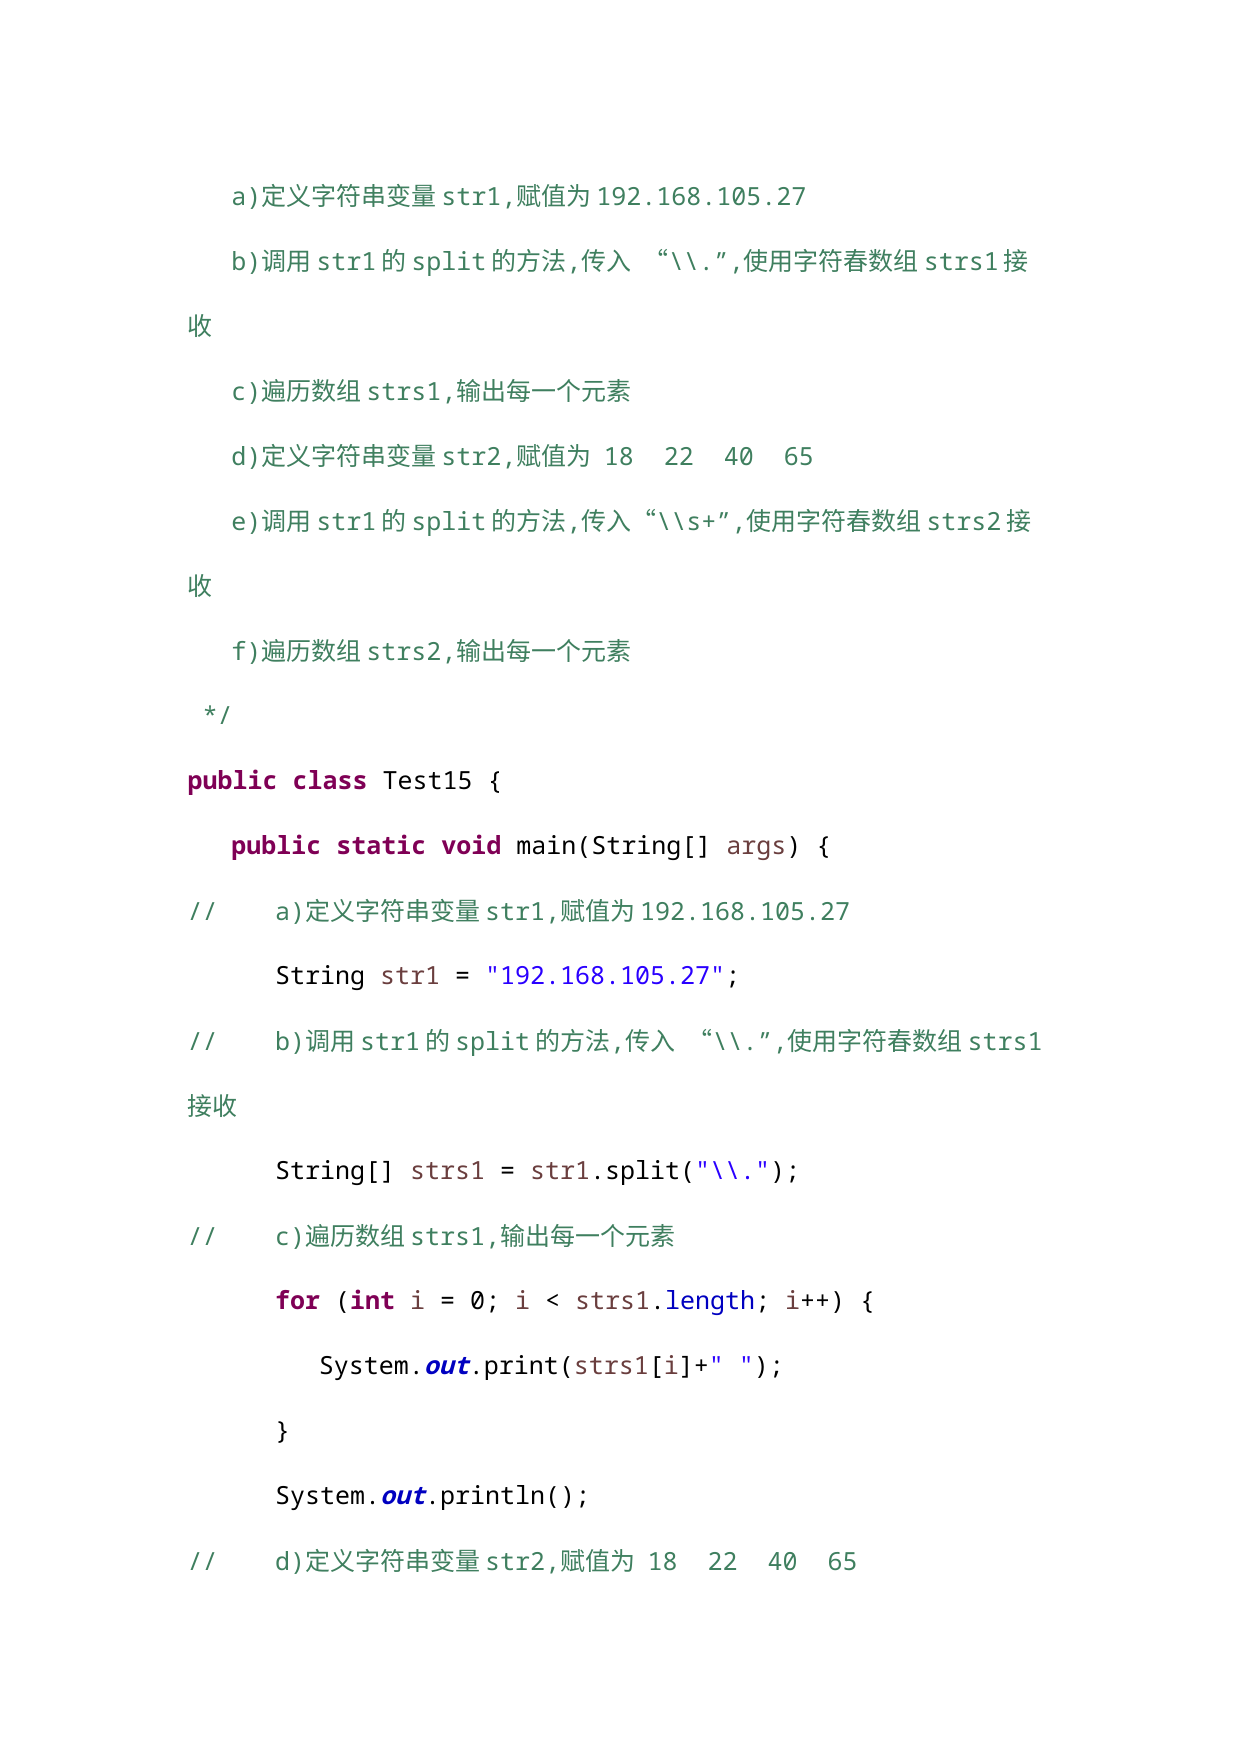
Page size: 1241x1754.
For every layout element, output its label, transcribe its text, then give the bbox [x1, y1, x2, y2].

text d)定义字符串变量str2,赋值为 18 22 40 65 [187, 422, 1053, 487]
text e)调用str1的split的方法,传入“\\s+”,使用字符春数组strs2接收 [187, 487, 1053, 617]
text String[] strs1 = str1.split("\\."); [187, 1137, 1053, 1202]
text public class Test15 { [187, 747, 1053, 812]
text for (int i = 0; i < strs1.length; i++) { [187, 1267, 1053, 1332]
text c)遍历数组strs1,输出每一个元素 [187, 357, 1053, 422]
text */ [187, 682, 1053, 747]
text String str1 = "192.168.105.27"; [187, 942, 1053, 1007]
text // a)定义字符串变量str1,赋值为192.168.105.27 [187, 877, 1053, 942]
text // c)遍历数组strs1,输出每一个元素 [187, 1202, 1053, 1267]
text System.out.print(strs1[i]+" "); [187, 1332, 1053, 1397]
text } [187, 1397, 1053, 1462]
text f)遍历数组strs2,输出每一个元素 [187, 617, 1053, 682]
text // d)定义字符串变量str2,赋值为 18 22 40 65 [187, 1527, 1053, 1592]
text a)定义字符串变量str1,赋值为192.168.105.27 [187, 162, 1053, 227]
text System.out.println(); [187, 1462, 1053, 1527]
text // b)调用str1的split的方法,传入 “\\.”,使用字符春数组strs1接收 [187, 1007, 1053, 1137]
text public static void main(String[] args) { [187, 812, 1053, 877]
text b)调用str1的split的方法,传入 “\\.”,使用字符春数组strs1接收 [187, 227, 1053, 357]
